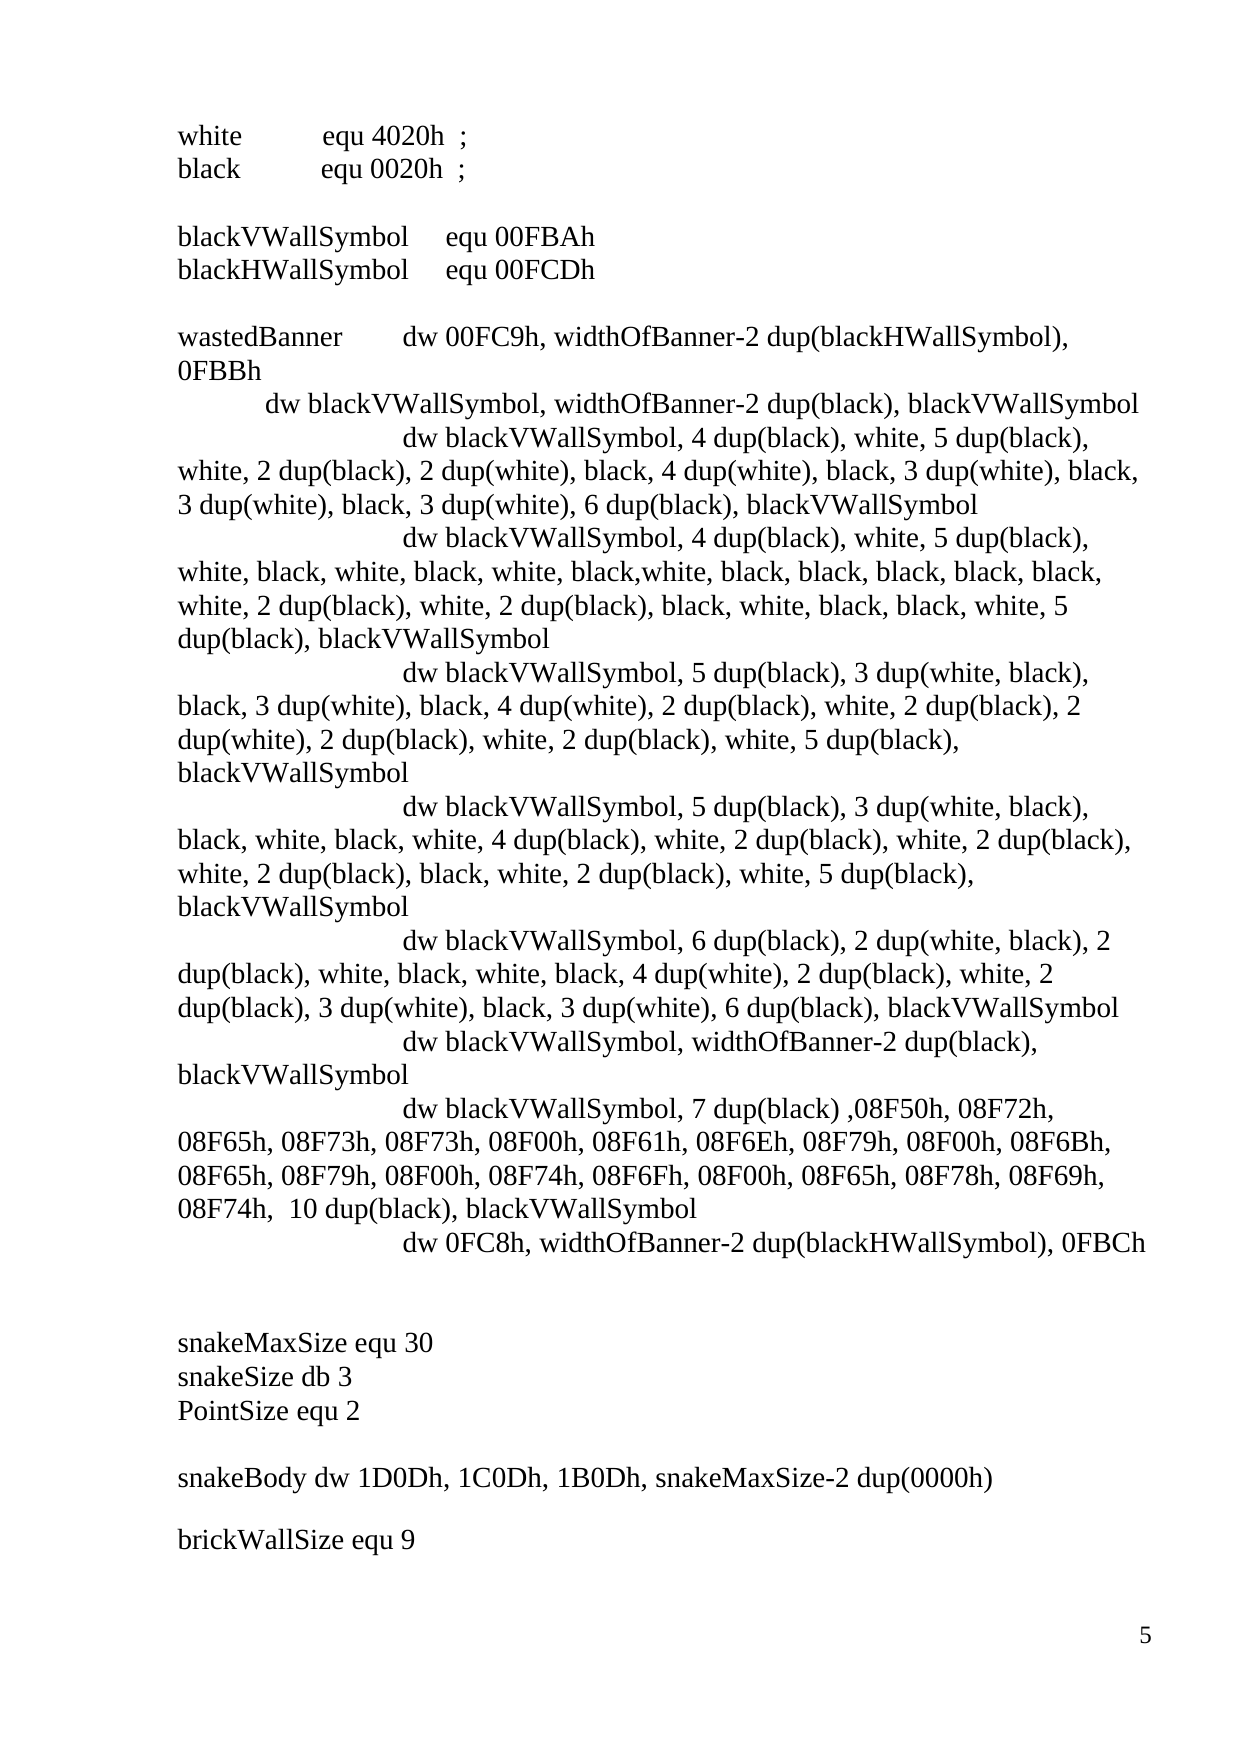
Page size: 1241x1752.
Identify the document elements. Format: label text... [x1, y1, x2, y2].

text brickWallSize equ 9 [177, 1522, 1152, 1556]
text blackHWallSymbol equ 00FCDh [177, 252, 1152, 286]
text black equ 0020h ; [177, 152, 1152, 185]
text dw blackVWallSymbol, 7 dup(black) ,08F50h, 08F72h, 08F65h, 08F73h, 08F73h, 08F00h, 08F61h, 08F6Eh, 08F79h, 08F00h, 08F6Bh, 08F65h, 08F79h, 08F00h, 08F74h, 08F6Fh, 08F00h, 08F65h, 08F78h, 08F69h, 08F74h, 10 dup(black), blackVWallSymbol [177, 1091, 1152, 1225]
text PointSize equ 2 [177, 1393, 1152, 1426]
text snakeBody dw 1D0Dh, 1C0Dh, 1B0Dh, snakeMaxSize-2 dup(0000h) [177, 1460, 1152, 1493]
text white equ 4020h ; [177, 118, 1152, 152]
text dw blackVWallSymbol, 5 dup(black), 3 dup(white, black), black, white, black, white, 4 dup(black), white, 2 dup(black), white, 2 dup(black), white, 2 dup(black), black, white, 2 dup(black), white, 5 dup(black), blackVWallSymbol [177, 789, 1152, 923]
text dw blackVWallSymbol, widthOfBanner-2 dup(black), blackVWallSymbol [177, 1024, 1152, 1091]
text dw blackVWallSymbol, 4 dup(black), white, 5 dup(black), white, 2 dup(black), 2 dup(white), black, 4 dup(white), black, 3 dup(white), black, 3 dup(white), black, 3 dup(white), 6 dup(black), blackVWallSymbol [177, 420, 1152, 521]
text snakeSize db 3 [177, 1359, 1152, 1393]
text dw blackVWallSymbol, 4 dup(black), white, 5 dup(black), white, black, white, black, white, black,white, black, black, black, black, black, white, 2 dup(black), white, 2 dup(black), black, white, black, black, white, 5 dup(black), blackVWallSymbol [177, 521, 1152, 655]
text wastedBanner dw 00FC9h, widthOfBanner-2 dup(blackHWallSymbol), 0FBBh [177, 319, 1152, 386]
text dw blackVWallSymbol, widthOfBanner-2 dup(black), blackVWallSymbol [177, 386, 1152, 420]
text dw blackVWallSymbol, 5 dup(black), 3 dup(white, black), black, 3 dup(white), black, 4 dup(white), 2 dup(black), white, 2 dup(black), 2 dup(white), 2 dup(black), white, 2 dup(black), white, 5 dup(black), blackVWallSymbol [177, 655, 1152, 789]
text blackVWallSymbol equ 00FBAh [177, 219, 1152, 252]
text snakeMaxSize equ 30 [177, 1326, 1152, 1359]
text dw blackVWallSymbol, 6 dup(black), 2 dup(white, black), 2 dup(black), white, black, white, black, 4 dup(white), 2 dup(black), white, 2 dup(black), 3 dup(white), black, 3 dup(white), 6 dup(black), blackVWallSymbol [177, 923, 1152, 1024]
text dw 0FC8h, widthOfBanner-2 dup(blackHWallSymbol), 0FBCh [177, 1225, 1152, 1292]
